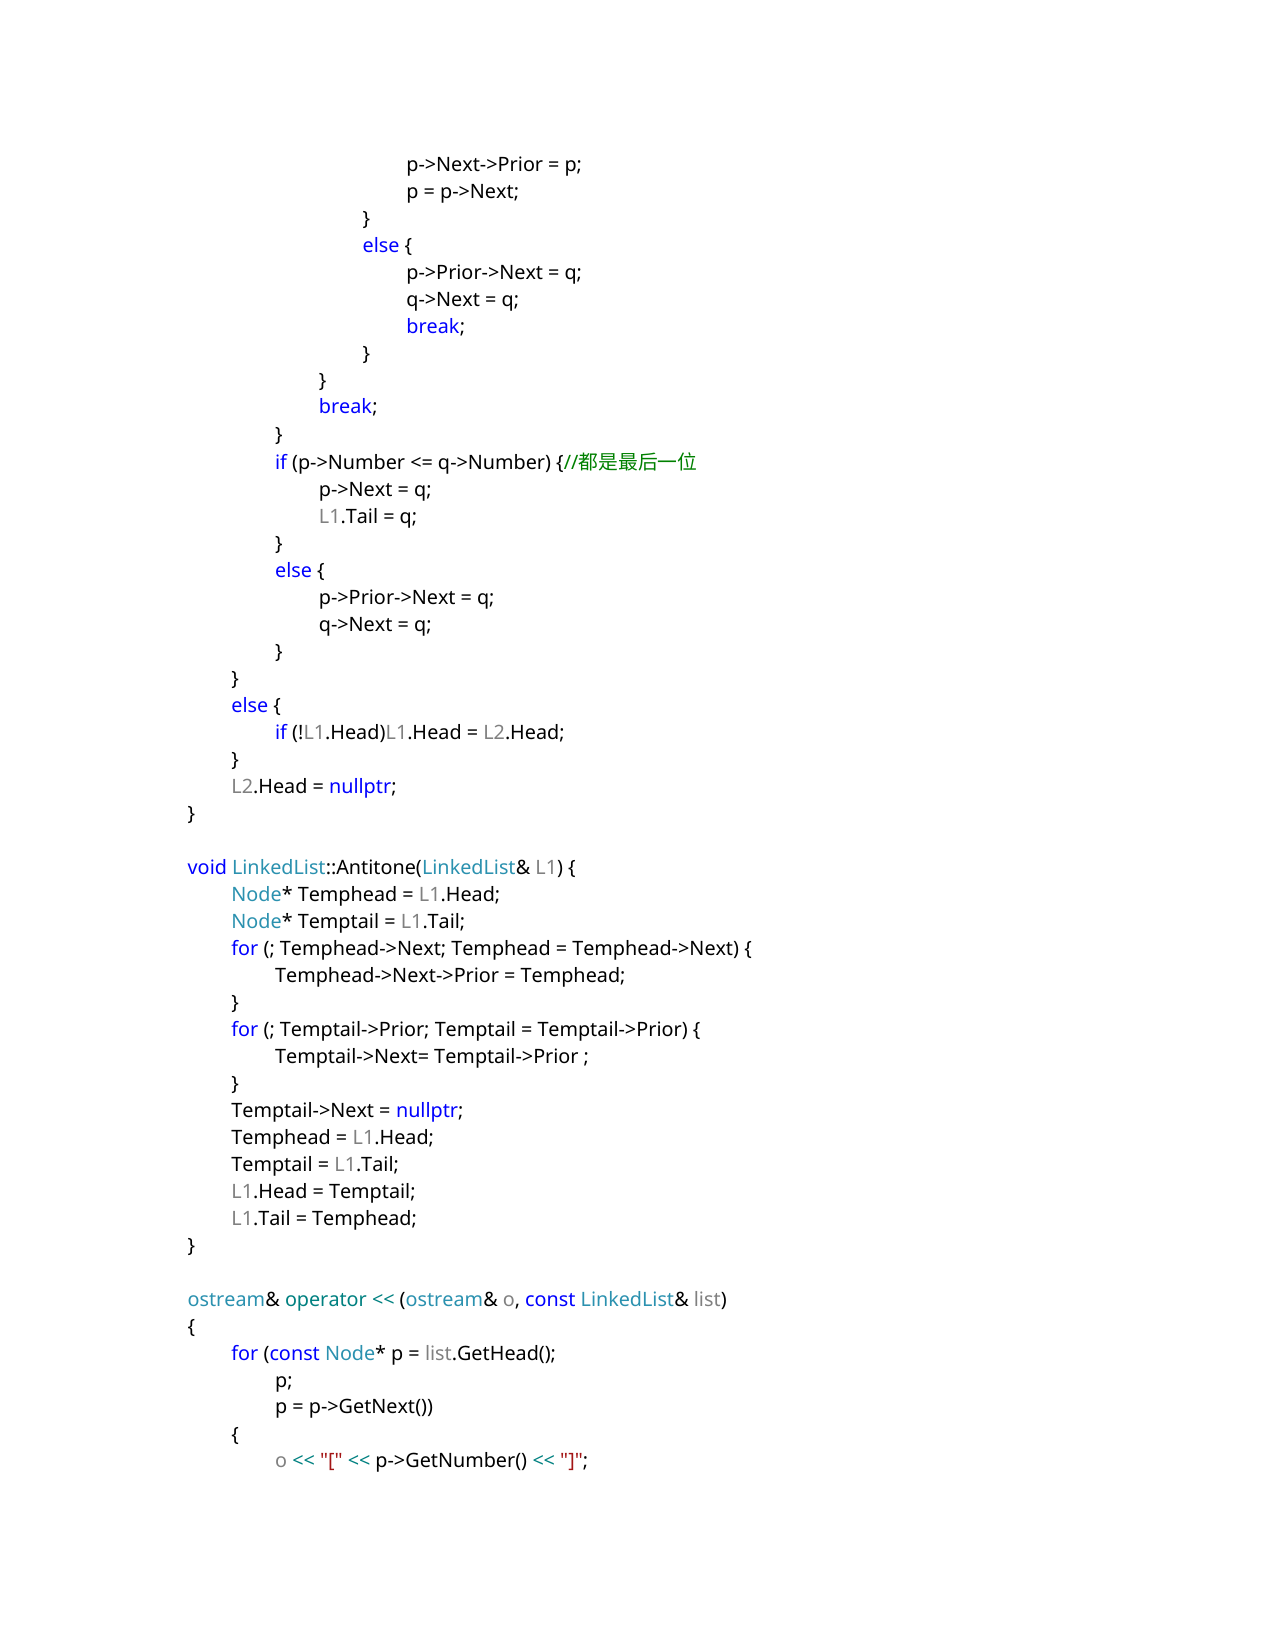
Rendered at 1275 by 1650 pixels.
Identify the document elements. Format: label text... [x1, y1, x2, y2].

text } [187, 664, 1087, 691]
text else { [187, 556, 1087, 583]
text } [187, 799, 1087, 826]
text q->Next = q; [187, 285, 1087, 312]
text Node* Temphead = L1.Head; [187, 880, 1087, 907]
text { [187, 1312, 1087, 1339]
text else { [187, 231, 1087, 258]
text } [187, 988, 1087, 1015]
text } [187, 1231, 1087, 1258]
text o << "[" << p->GetNumber() << "]"; [187, 1447, 1087, 1474]
text for (; Temphead->Next; Temphead = Temphead->Next) { [187, 934, 1087, 961]
text p = p->Next; [187, 177, 1087, 204]
text { [187, 1420, 1087, 1447]
text break; [187, 312, 1087, 339]
text } [187, 745, 1087, 772]
text p; [187, 1366, 1087, 1393]
text L1.Tail = Temphead; [187, 1204, 1087, 1231]
text Temptail->Next = nullptr; [187, 1096, 1087, 1123]
text for (const Node* p = list.GetHead(); [187, 1339, 1087, 1366]
text L2.Head = nullptr; [187, 772, 1087, 799]
text Node* Temptail = L1.Tail; [187, 907, 1087, 934]
text L1.Head = Temptail; [187, 1177, 1087, 1204]
text else { [187, 691, 1087, 718]
text } [187, 204, 1087, 231]
text p->Prior->Next = q; [187, 583, 1087, 610]
text } [187, 366, 1087, 393]
text } [187, 339, 1087, 366]
text Temptail = L1.Tail; [187, 1150, 1087, 1177]
text p->Prior->Next = q; [187, 258, 1087, 285]
text L1.Tail = q; [187, 502, 1087, 529]
text p->Next = q; [187, 476, 1087, 502]
text for (; Temptail->Prior; Temptail = Temptail->Prior) { [187, 1015, 1087, 1042]
text break; [187, 393, 1087, 420]
text Temptail->Next= Temptail->Prior ; [187, 1042, 1087, 1069]
text ostream& operator << (ostream& o, const LinkedList& list) [187, 1285, 1087, 1312]
text q->Next = q; [187, 610, 1087, 637]
text p->Next->Prior = p; [187, 150, 1087, 177]
text } [187, 637, 1087, 664]
text if (p->Number <= q->Number) {//都是最后一位 [187, 447, 1087, 476]
text } [187, 420, 1087, 447]
text } [187, 1069, 1087, 1096]
text p = p->GetNext()) [187, 1393, 1087, 1420]
text } [187, 529, 1087, 556]
text if (!L1.Head)L1.Head = L2.Head; [187, 718, 1087, 745]
text Temphead->Next->Prior = Temphead; [187, 961, 1087, 988]
text void LinkedList::Antitone(LinkedList& L1) { [187, 853, 1087, 880]
text Temphead = L1.Head; [187, 1123, 1087, 1150]
